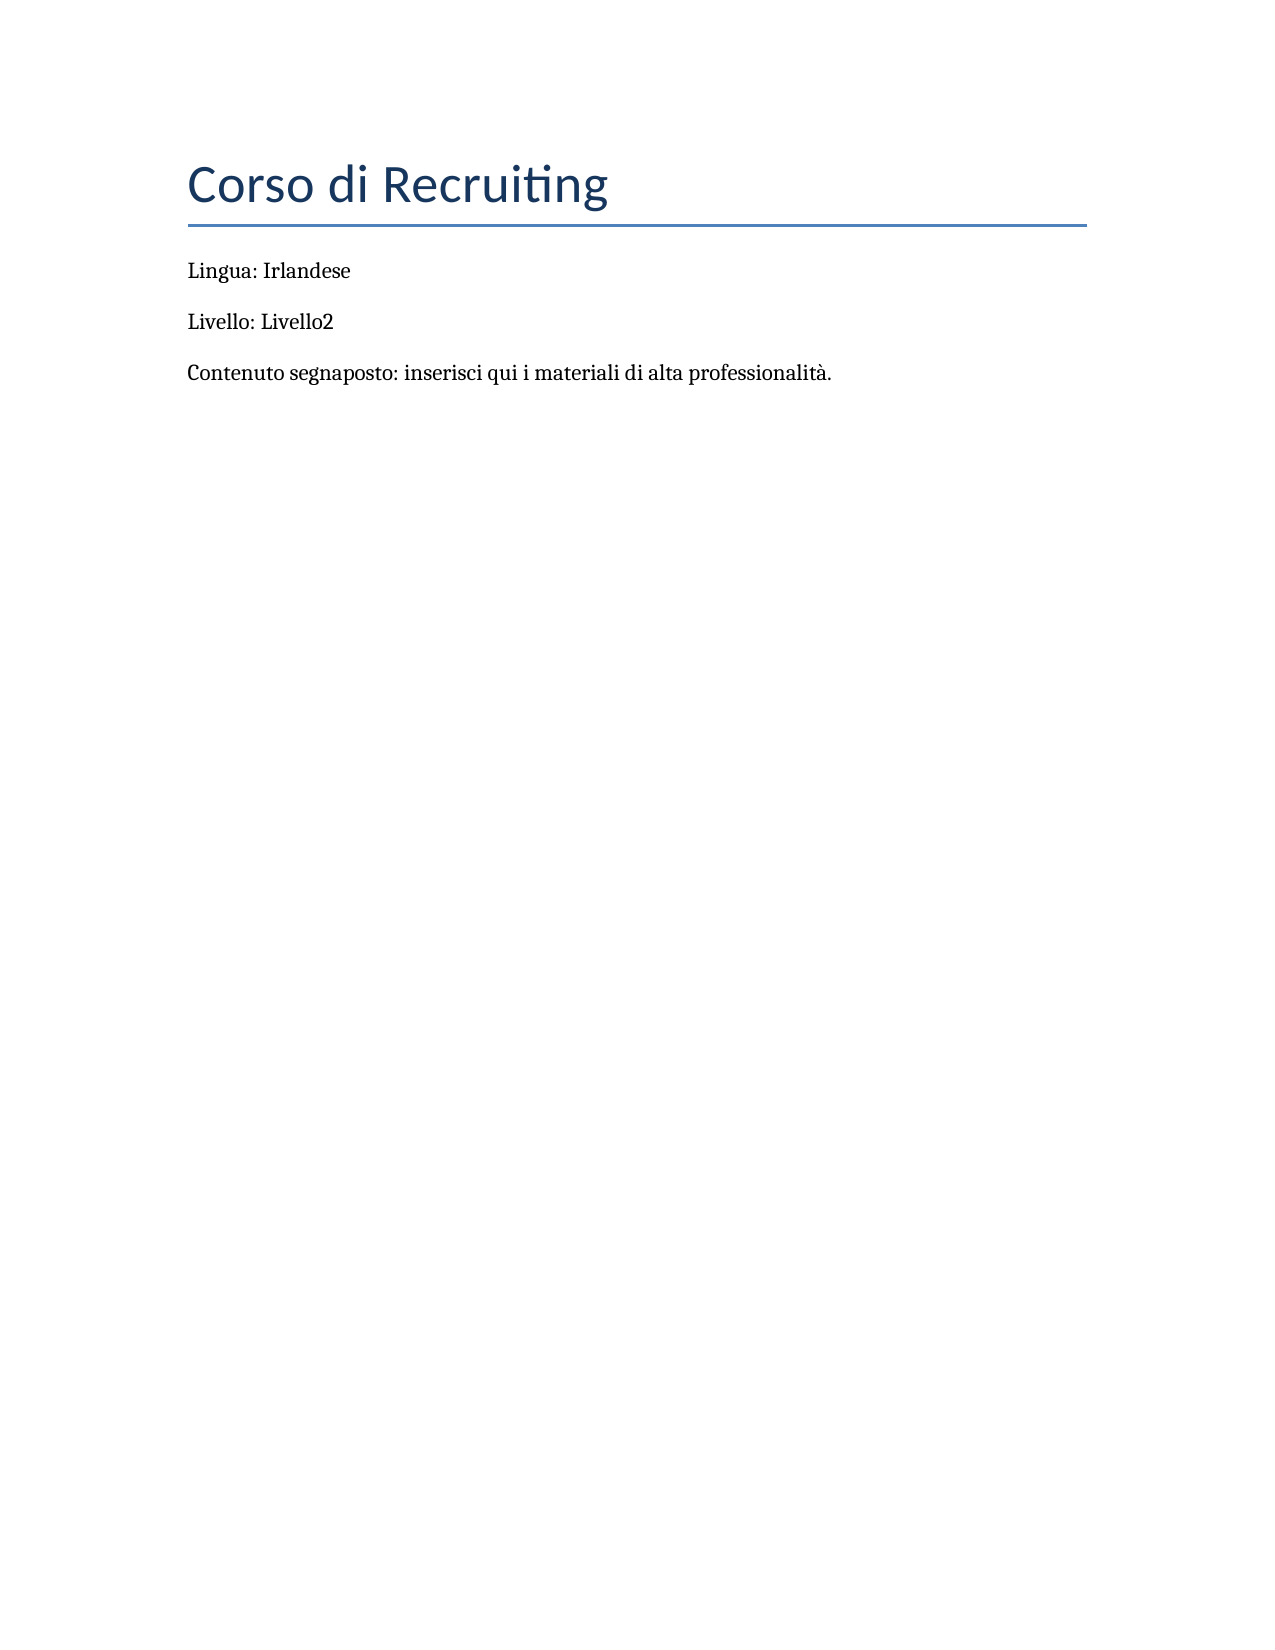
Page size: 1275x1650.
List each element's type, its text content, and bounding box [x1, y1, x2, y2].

title Corso di Recruiting [187, 150, 1087, 227]
text Contenuto segnaposto: inserisci qui i materiali di alta professionalità. [187, 360, 1087, 386]
text Lingua: Irlandese [187, 258, 1087, 284]
text Livello: Livello2 [187, 309, 1087, 335]
